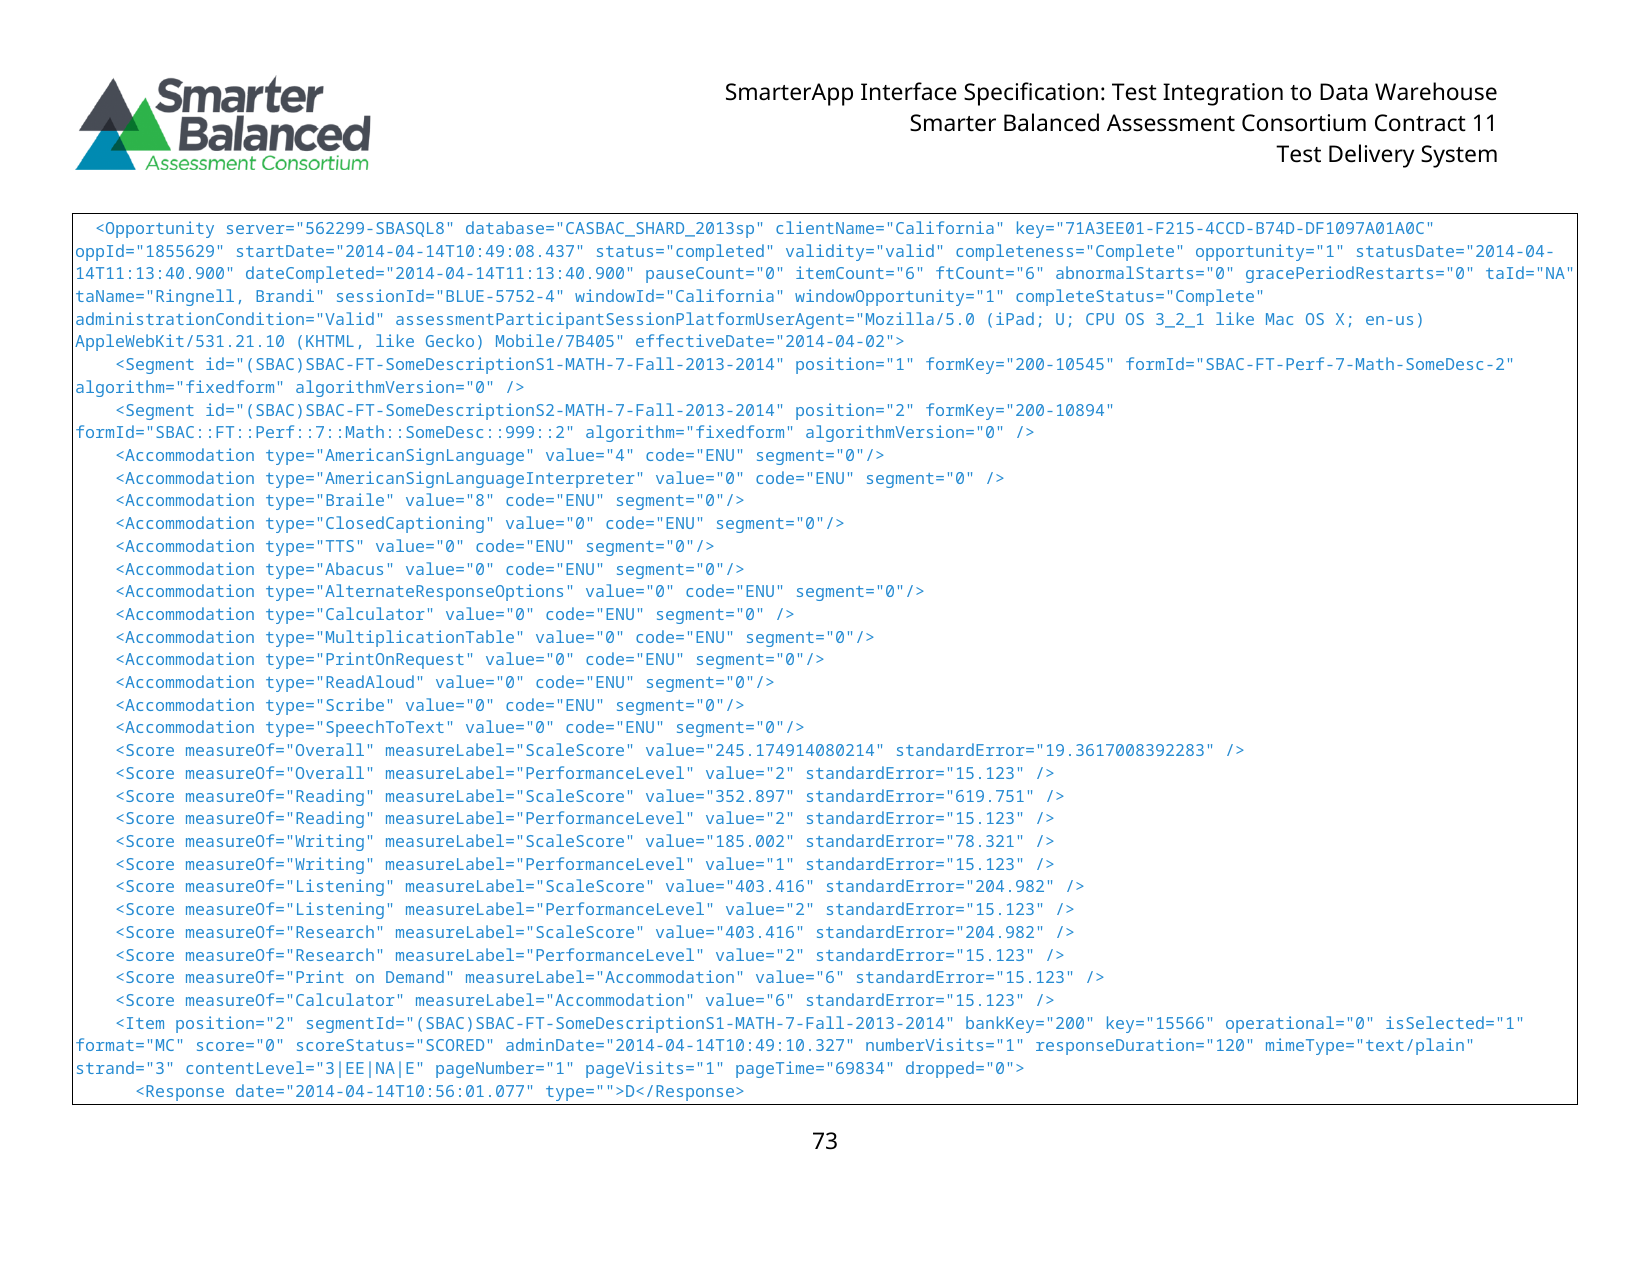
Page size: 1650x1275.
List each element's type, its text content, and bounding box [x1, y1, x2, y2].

text <Accommodation type="MultiplicationTable" value="0" code="ENU" segment="0"/> [75, 625, 1575, 648]
picture [75, 75, 371, 170]
text <Score measureOf="Print on Demand" measureLabel="Accommodation" value="6" standardError="15.123" /> [75, 966, 1575, 988]
text <Accommodation type="ClosedCaptioning" value="0" code="ENU" segment="0"/> [75, 512, 1575, 534]
text <Accommodation type="AmericanSignLanguageInterpreter" value="0" code="ENU" segment="0" /> [75, 466, 1575, 489]
text <Accommodation type="PrintOnRequest" value="0" code="ENU" segment="0"/> [75, 648, 1575, 671]
text <Accommodation type="AlternateResponseOptions" value="0" code="ENU" segment="0"/> [75, 580, 1575, 602]
text <Accommodation type="ReadAloud" value="0" code="ENU" segment="0"/> [75, 671, 1575, 693]
text <Accommodation type="AmericanSignLanguage" value="4" code="ENU" segment="0"/> [75, 443, 1575, 466]
text <Segment id="(SBAC)SBAC-FT-SomeDescriptionS2-MATH-7-Fall-2013-2014" position="2" formKey="200-10894" formId="SBAC::FT::Perf::7::Math::SomeDesc::999::2" algorithm="fixedform" algorithmVersion="0" /> [75, 398, 1575, 443]
text <Score measureOf="Listening" measureLabel="PerformanceLevel" value="2" standardError="15.123" /> [75, 898, 1575, 920]
text <Accommodation type="TTS" value="0" code="ENU" segment="0"/> [75, 534, 1575, 557]
text <Segment id="(SBAC)SBAC-FT-SomeDescriptionS1-MATH-7-Fall-2013-2014" position="1" formKey="200-10545" formId="SBAC-FT-Perf-7-Math-SomeDesc-2" algorithm="fixedform" algorithmVersion="0" /> [75, 353, 1575, 398]
text <Opportunity server="562299-SBASQL8" database="CASBAC_SHARD_2013sp" clientName="California" key="71A3EE01-F215-4CCD-B74D-DF1097A01A0C" oppId="1855629" startDate="2014-04-14T10:49:08.437" status="completed" validity="valid" completeness="Complete" opportunity="1" statusDate="2014-04-14T11:13:40.900" dateCompleted="2014-04-14T11:13:40.900" pauseCount="0" itemCount="6" ftCount="6" abnormalStarts="0" gracePeriodRestarts="0" taId="NA" taName="Ringnell, Brandi" sessionId="BLUE-5752-4" windowId="California" windowOpportunity="1" completeStatus="Complete" administrationCondition="Valid" assessmentParticipantSessionPlatformUserAgent="Mozilla/5.0 (iPad; U; CPU OS 3_2_1 like Mac OS X; en-us) AppleWebKit/531.21.10 (KHTML, like Gecko) Mobile/7B405" effectiveDate="2014-04-02"> [73, 214, 1577, 353]
text <Accommodation type="Calculator" value="0" code="ENU" segment="0" /> [75, 602, 1575, 625]
text <Item position="2" segmentId="(SBAC)SBAC-FT-SomeDescriptionS1-MATH-7-Fall-2013-2014" bankKey="200" key="15566" operational="0" isSelected="1" format="MC" score="0" scoreStatus="SCORED" adminDate="2014-04-14T10:49:10.327" numberVisits="1" responseDuration="120" mimeType="text/plain" strand="3" contentLevel="3|EE|NA|E" pageNumber="1" pageVisits="1" pageTime="69834" dropped="0"> [75, 1011, 1575, 1076]
text <Accommodation type="Scribe" value="0" code="ENU" segment="0"/> [75, 693, 1575, 716]
text <Response date="2014-04-14T10:56:01.077" type="">D</Response> [73, 1076, 1577, 1104]
text <Score measureOf="Overall" measureLabel="ScaleScore" value="245.174914080214" standardError="19.3617008392283" /> [75, 739, 1575, 761]
text <Score measureOf="Reading" measureLabel="ScaleScore" value="352.897" standardError="619.751" /> [75, 784, 1575, 807]
text <Score measureOf="Research" measureLabel="PerformanceLevel" value="2" standardError="15.123" /> [75, 943, 1575, 966]
text <Score measureOf="Writing" measureLabel="ScaleScore" value="185.002" standardError="78.321" /> [75, 829, 1575, 852]
text <Score measureOf="Writing" measureLabel="PerformanceLevel" value="1" standardError="15.123" /> [75, 852, 1575, 875]
text <Score measureOf="Calculator" measureLabel="Accommodation" value="6" standardError="15.123" /> [75, 988, 1575, 1011]
text <Score measureOf="Listening" measureLabel="ScaleScore" value="403.416" standardError="204.982" /> [75, 875, 1575, 898]
text <Score measureOf="Overall" measureLabel="PerformanceLevel" value="2" standardError="15.123" /> [75, 761, 1575, 784]
text <Accommodation type="SpeechToText" value="0" code="ENU" segment="0"/> [75, 716, 1575, 739]
text <Accommodation type="Braile" value="8" code="ENU" segment="0"/> [75, 489, 1575, 512]
text <Score measureOf="Reading" measureLabel="PerformanceLevel" value="2" standardError="15.123" /> [75, 807, 1575, 829]
text <Accommodation type="Abacus" value="0" code="ENU" segment="0"/> [75, 557, 1575, 580]
text <Score measureOf="Research" measureLabel="ScaleScore" value="403.416" standardError="204.982" /> [75, 920, 1575, 943]
